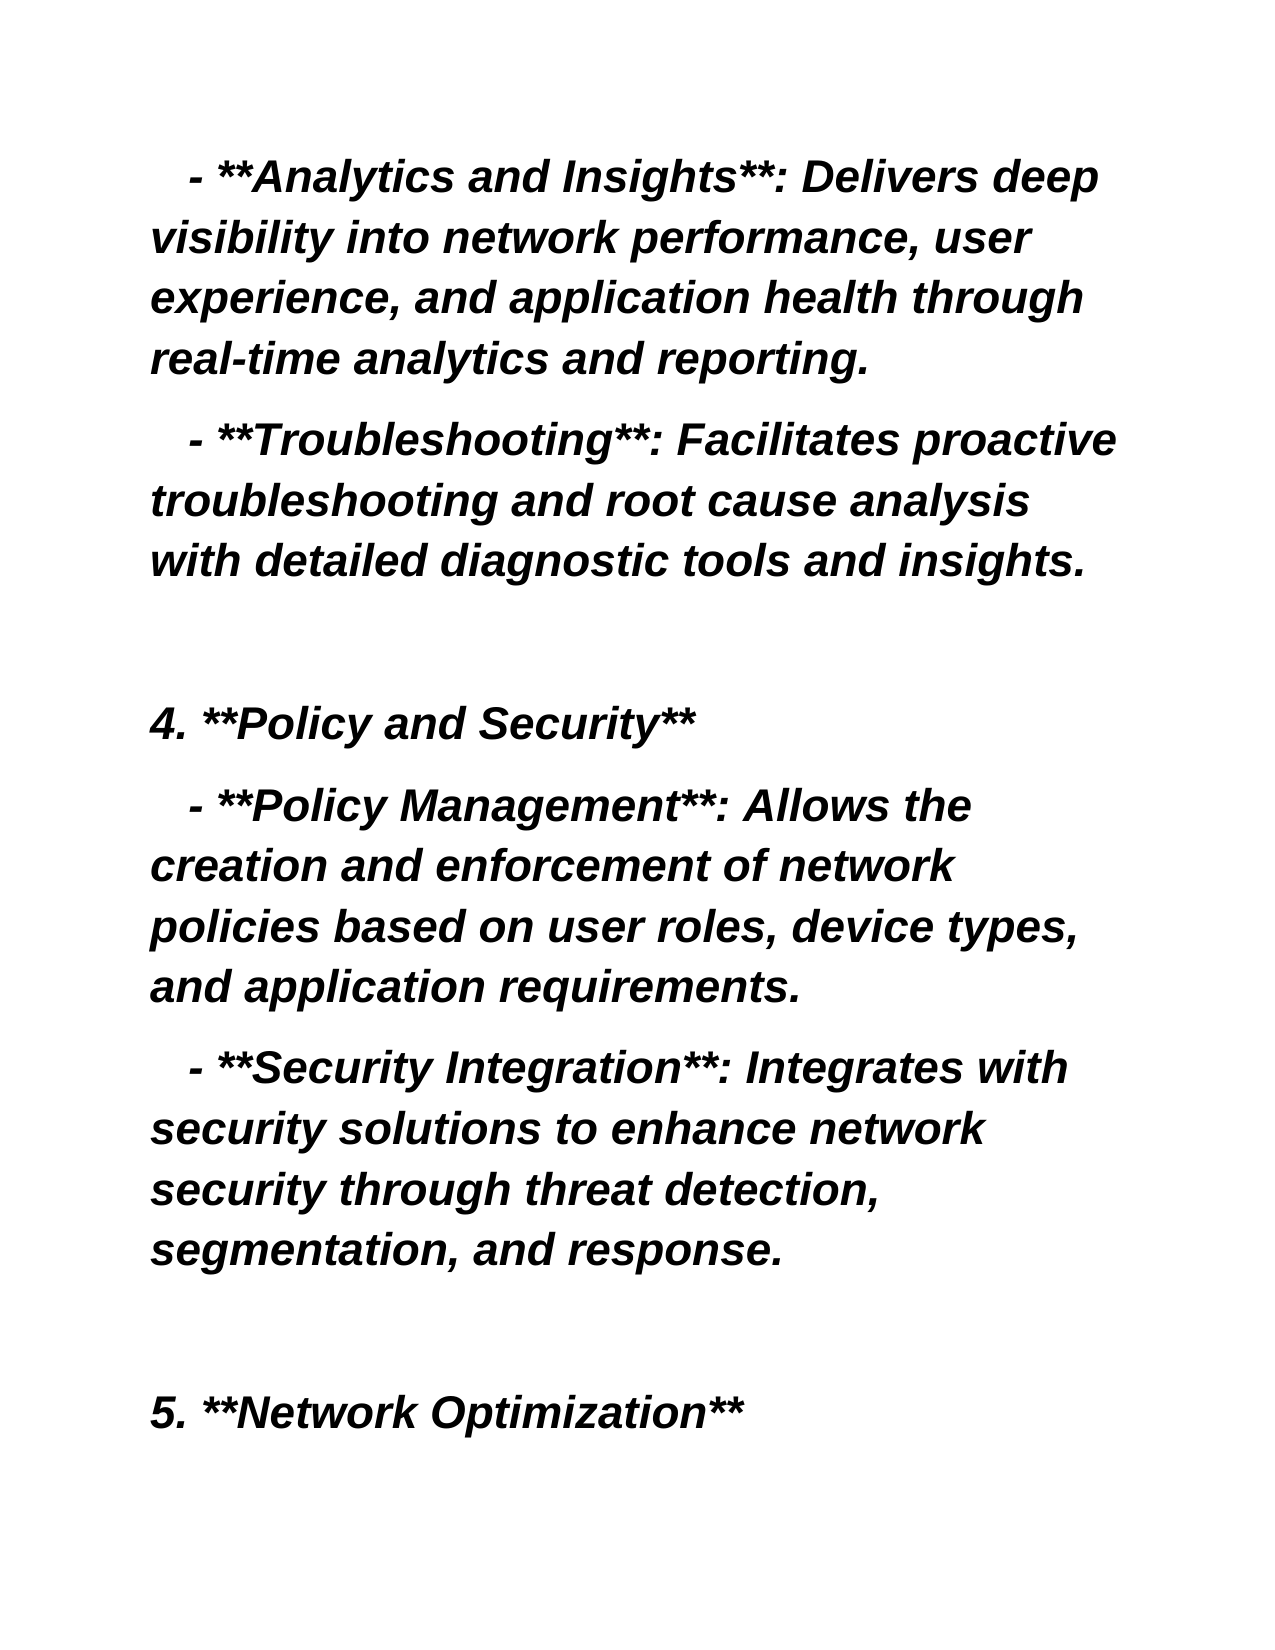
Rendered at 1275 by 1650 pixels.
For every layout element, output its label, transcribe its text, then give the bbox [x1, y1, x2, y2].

text - **Policy Management**: Allows the creation and enforcement of network policies based on user roles, device types, and application requirements. [150, 778, 1125, 1012]
text 4. **Policy and Security** [150, 697, 1125, 749]
text - **Analytics and Insights**: Delivers deep visibility into network performance, user experience, and application health through real-time analytics and reporting. [150, 150, 1125, 384]
text - **Security Integration**: Integrates with security solutions to enhance network security through threat detection, segmentation, and response. [150, 1041, 1125, 1275]
text - **Troubleshooting**: Facilitates proactive troubleshooting and root cause analysis with detailed diagnostic tools and insights. [150, 413, 1125, 587]
text 5. **Network Optimization** [150, 1385, 1125, 1438]
